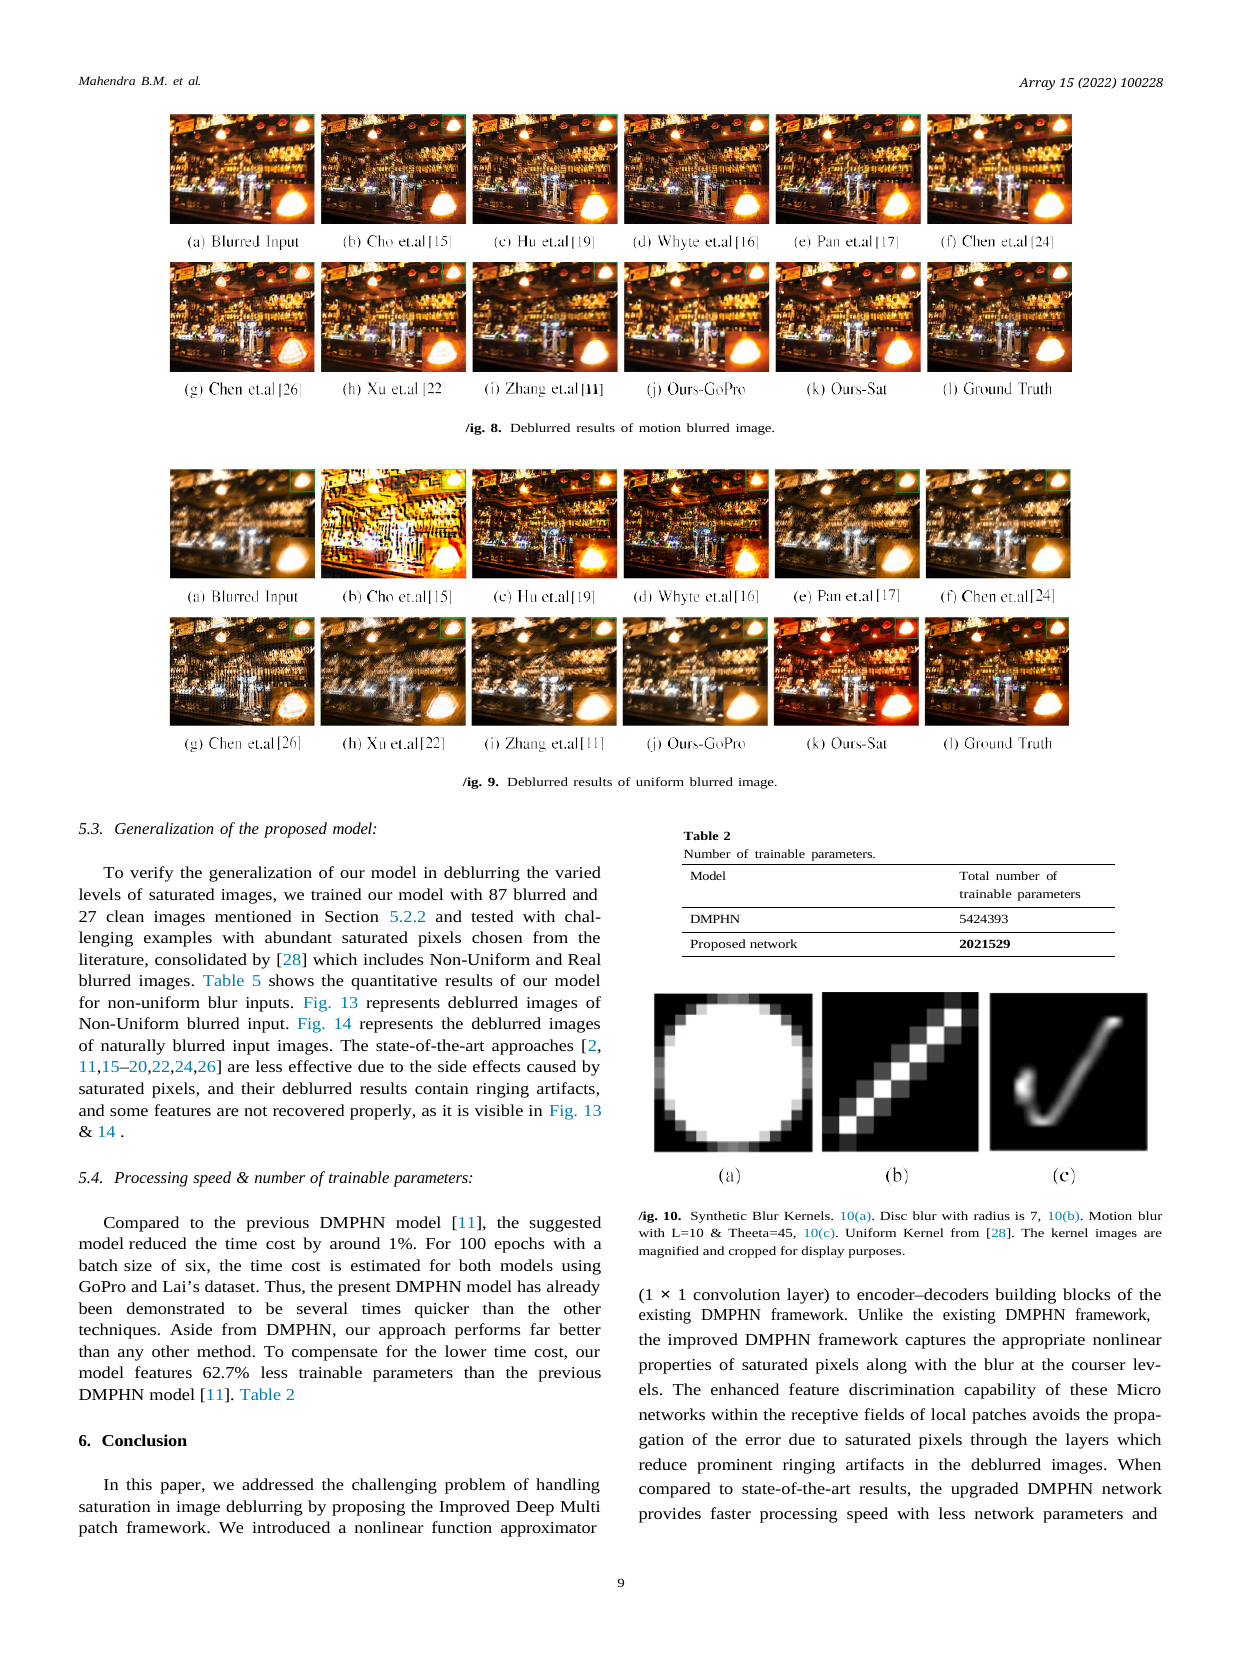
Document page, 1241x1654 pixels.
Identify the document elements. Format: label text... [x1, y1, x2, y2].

picture [185, 737, 274, 752]
picture [390, 911, 397, 919]
picture [343, 382, 445, 397]
picture [1053, 1167, 1075, 1185]
picture [185, 382, 301, 398]
picture [169, 114, 1072, 224]
picture [399, 590, 426, 602]
list Processing speed & number of trainable parameters: [78, 1168, 605, 1187]
picture [421, 737, 444, 750]
picture [494, 235, 594, 249]
picture [345, 1021, 351, 1029]
picture [550, 1105, 559, 1114]
text To verify the generalization of our model in deblurring the varied levels of saturated images, we trained our model with 87 blurred and [78, 863, 601, 904]
picture [999, 1229, 1004, 1237]
picture [634, 590, 732, 605]
picture [253, 975, 260, 981]
picture [941, 235, 1053, 249]
picture [846, 590, 873, 601]
picture [343, 235, 451, 249]
picture [494, 590, 511, 604]
picture [111, 1061, 118, 1069]
picture [169, 616, 1069, 726]
picture [1031, 589, 1054, 603]
text /ig. 9. Deblurred results of uniform blurred image. [72, 775, 1168, 789]
picture [886, 1167, 908, 1185]
text Proposed network 2021529 [690, 936, 1173, 951]
picture [278, 736, 300, 750]
picture [485, 737, 578, 752]
text Compared to the previous DMPHN model [11], the suggested model reduced the time cost by around 1%. For 100 epochs with a batch size of six, the time cost is estimated for both models using GoPro and Lai’s dataset. Thus, the present DMPHN model has already been demonstrated to be several times quicker than the other techniques. Aside from DMPHN, our approach performs far better than any other method. To compensate for the lower time cost, our model features 62.7% less trainable parameters than the previous DMPHN model [11]. Table 2 [78, 1212, 601, 1404]
picture [941, 590, 956, 604]
picture [817, 590, 841, 601]
picture [304, 997, 313, 1006]
picture [517, 590, 537, 602]
picture [944, 737, 1052, 751]
text In this paper, we addressed the challenging problem of handling saturation in image deblurring by proposing the Improved Deep Multi patch framework. We introduced a nonlinear function approximator [78, 1475, 601, 1537]
picture [542, 590, 569, 602]
picture [1063, 1211, 1073, 1220]
picture [633, 235, 758, 250]
picture [169, 468, 1071, 579]
picture [811, 1229, 817, 1237]
picture [849, 1212, 854, 1220]
picture [943, 382, 1052, 397]
text DMPHN 5424393 [690, 912, 1173, 926]
list Generalization of the proposed model: [78, 818, 605, 838]
picture [1055, 1212, 1061, 1220]
picture [877, 589, 899, 602]
text Table 2 [683, 829, 1173, 843]
picture [735, 590, 758, 603]
picture [366, 737, 386, 749]
picture [807, 382, 887, 397]
text 27 clean images mentioned in Section 5.2.2 and tested with chal- lenging examples with abundant saturated pixels chosen from the literature, consolidated by [28] which includes Non-Uniform and Real blurred images. Table 5 shows the quantitative results of our model for non-uniform blur inputs. Fig. 13 represents deblurred images of Non-Uniform blurred input. Fig. 14 represents the deblurred images of naturally blurred input images. The state-of-the-art approaches [2, 11,15–20,22,24,26] are less effective due to the side effects caused by saturated pixels, and their deblurred results contain ringing artifacts, and some features are not recovered properly, as it is visible in Fig. 13 & 14 . [78, 906, 601, 1141]
picture [653, 992, 1149, 1153]
subtitle Conclusion [78, 1430, 605, 1449]
text /ig. 8. Deblurred results of motion blurred image. [72, 421, 1168, 435]
picture [183, 1063, 189, 1070]
picture [188, 235, 299, 250]
picture [581, 737, 603, 750]
text (1 × 1 convolution layer) to encoder–decoders building blocks of the existing DMPHN framework. Unlike the existing DMPHN framework, [638, 1282, 1162, 1324]
picture [647, 382, 745, 398]
picture [222, 974, 229, 986]
picture [343, 737, 361, 751]
picture [169, 262, 1072, 372]
picture [215, 978, 221, 986]
text the improved DMPHN framework captures the appropriate nonlinear properties of saturated pixels along with the blur at the courser lev- els. The enhanced feature discrimination capability of these Micro networks within the receptive fields of local patches avoids the propa- gation of the error due to saturated pixels through the layers which reduce prominent ringing artifacts in the deblurred images. When compared to state-of-the-art results, the upgraded DMPHN network provides faster processing speed with less network parameters and [638, 1330, 1162, 1523]
text Model Total number of [690, 869, 1173, 883]
picture [367, 590, 393, 602]
picture [391, 737, 418, 749]
picture [188, 590, 298, 605]
picture [962, 590, 996, 602]
picture [794, 590, 811, 604]
picture [647, 737, 745, 752]
picture [572, 591, 594, 604]
picture [298, 1018, 307, 1027]
text Number of trainable parameters. [683, 847, 1173, 861]
picture [343, 590, 361, 604]
picture [1001, 590, 1028, 602]
picture [794, 235, 898, 249]
text /ig. 10. Synthetic Blur Kernels. 10(a). Disc blur with radius is 7, 10(b). Motion blur with L=10 & Theeta=45, 10(c). Uniform Kernel from [28]. The kernel images are magnified and cropped for display purposes. [638, 1208, 1162, 1258]
picture [429, 590, 451, 604]
text trainable parameters [959, 887, 1173, 901]
picture [719, 1167, 740, 1185]
picture [855, 1211, 859, 1223]
picture [485, 382, 585, 397]
picture [807, 737, 887, 751]
